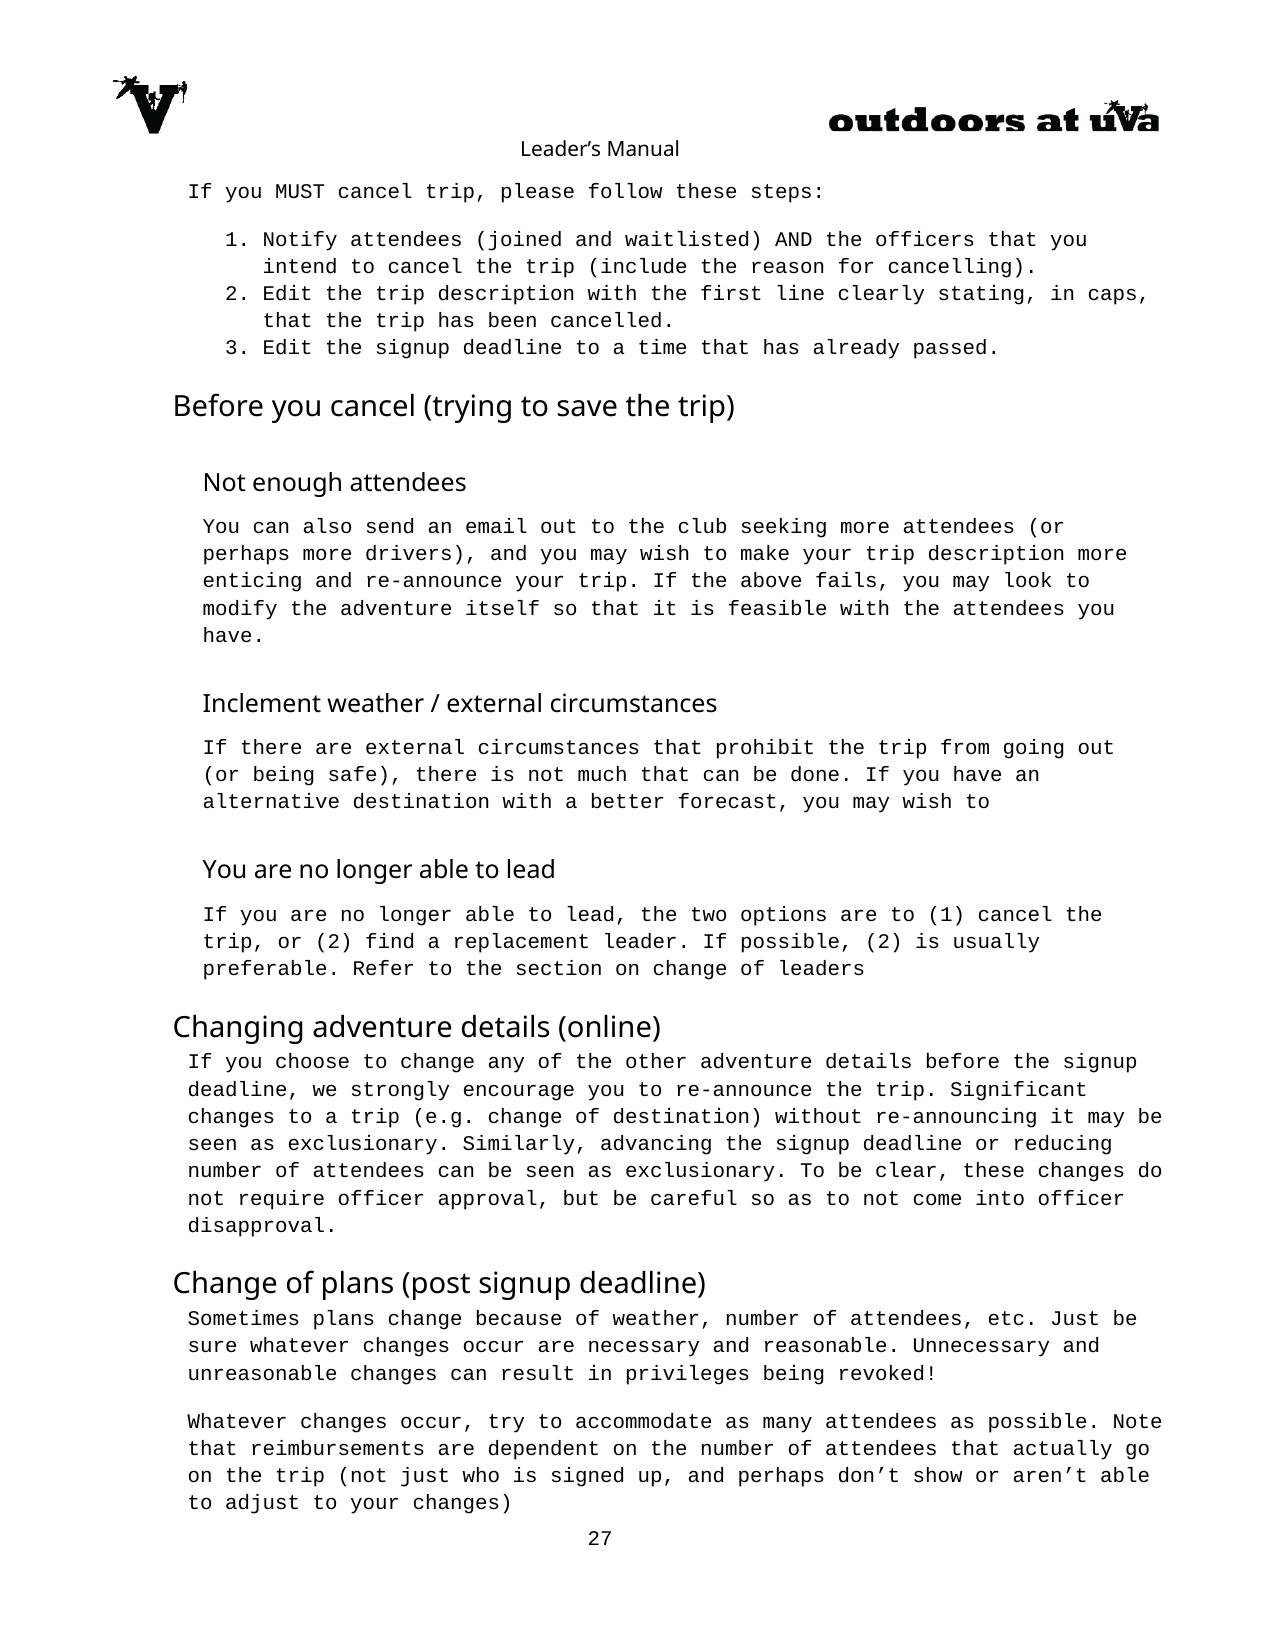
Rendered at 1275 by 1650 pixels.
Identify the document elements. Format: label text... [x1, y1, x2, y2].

subtitle Inclement weather / external circumstances [202, 685, 1162, 719]
text Whatever changes occur, try to accommodate as many attendees as possible. Note that reimbursements are dependent on the number of attendees that actually go on the trip (not just who is signed up, and perhaps don’t show or aren’t able to adjust to your changes) [187, 1411, 1162, 1516]
list Edit the trip description with the first line clearly stating, in caps, that the trip has been cancelled. [225, 283, 1162, 334]
text You can also send an email out to the club seeking more attendees (or perhaps more drivers), and you may wish to make your trip description more enticing and re-announce your trip. If the above fails, you may look to modify the adventure itself so that it is feasible with the attendees you have. [202, 516, 1162, 648]
text If you choose to change any of the other adventure details before the signup deadline, we strongly encourage you to re-announce the trip. Significant changes to a trip (e.g. change of destination) without re-announcing it may be seen as exclusionary. Similarly, advancing the signup deadline or reducing number of attendees can be seen as exclusionary. To be clear, these changes do not require officer approval, but be careful so as to not come into officer disapproval. [187, 1052, 1162, 1238]
picture [112, 75, 188, 134]
text If there are external circumstances that prohibit the trip from going out (or being safe), there is not much that can be done. If you have an alternative destination with a better forecast, you may wish to [202, 737, 1162, 815]
subtitle You are no longer able to lead [202, 852, 1162, 886]
text Sometimes plans change because of weather, number of attendees, etc. Just be sure whatever changes occur are necessary and reasonable. Unnecessary and unreasonable changes can result in privileges being revoked! [187, 1308, 1162, 1386]
list Notify attendees (joined and waitlisted) AND the officers that you intend to cancel the trip (include the reason for cancelling). [225, 229, 1162, 279]
list Edit the signup deadline to a time that has already passed. [225, 337, 1162, 361]
text If you are no longer able to lead, the two options are to (1) cancel the trip, or (2) find a replacement leader. If possible, (2) is usually preferable. Refer to the section on change of leaders [202, 903, 1162, 982]
subtitle Change of plans (post signup deadline) [172, 1263, 1162, 1302]
subtitle Before you cancel (trying to save the trip) [172, 385, 1162, 425]
subtitle Not enough attendees [202, 464, 1162, 498]
subtitle Changing adventure details (online) [172, 1006, 1162, 1046]
picture [827, 99, 1159, 131]
text If you MUST cancel trip, please follow these steps: [187, 181, 1162, 204]
